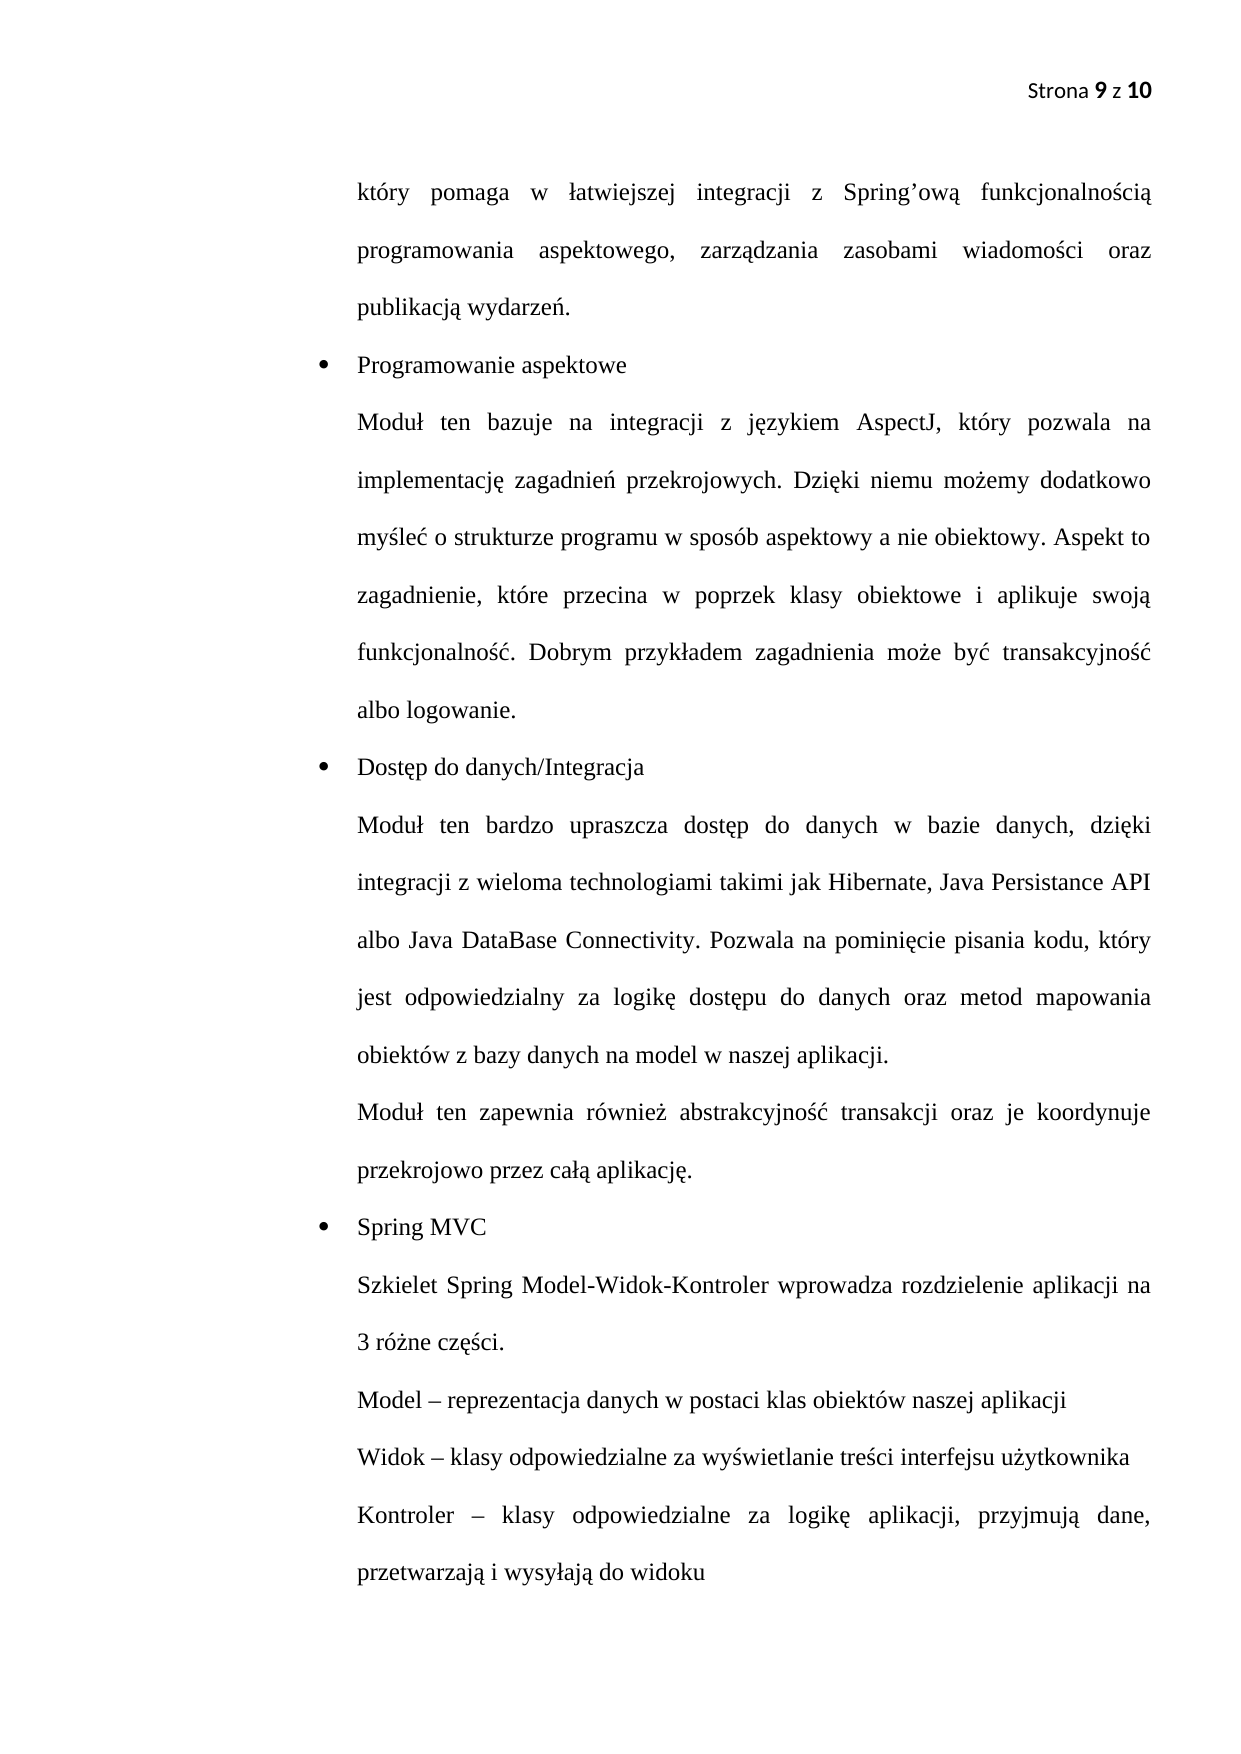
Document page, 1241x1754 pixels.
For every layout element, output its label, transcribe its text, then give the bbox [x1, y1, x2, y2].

list Szkielet Spring Model-Widok-Kontroler wprowadza rozdzielenie aplikacji na 3 różne części. [357, 1270, 1152, 1356]
list Model – reprezentacja danych w postaci klas obiektów naszej aplikacji [357, 1385, 1152, 1413]
list Widok – klasy odpowiedzialne za wyświetlanie treści interfejsu użytkownika [357, 1442, 1152, 1471]
list Moduł ten zapewnia również abstrakcyjność transakcji oraz je koordynuje przekrojowo przez całą aplikację. [357, 1097, 1152, 1183]
list Spring MVC [319, 1212, 1152, 1241]
list Dostęp do danych/Integracja [319, 752, 1152, 781]
list Programowanie aspektowe [319, 350, 1152, 378]
list Kontroler – klasy odpowiedzialne za logikę aplikacji, przyjmują dane, przetwarzają i wysyłają do widoku [357, 1500, 1152, 1586]
list Moduł ten bardzo upraszcza dostęp do danych w bazie danych, dzięki integracji z wieloma technologiami takimi jak Hibernate, Java Persistance API albo Java DataBase Connectivity. Pozwala na pominięcie pisania kodu, który jest odpowiedzialny za logikę dostępu do danych oraz metod mapowania obiektów z bazy danych na model w naszej aplikacji. [357, 810, 1152, 1068]
